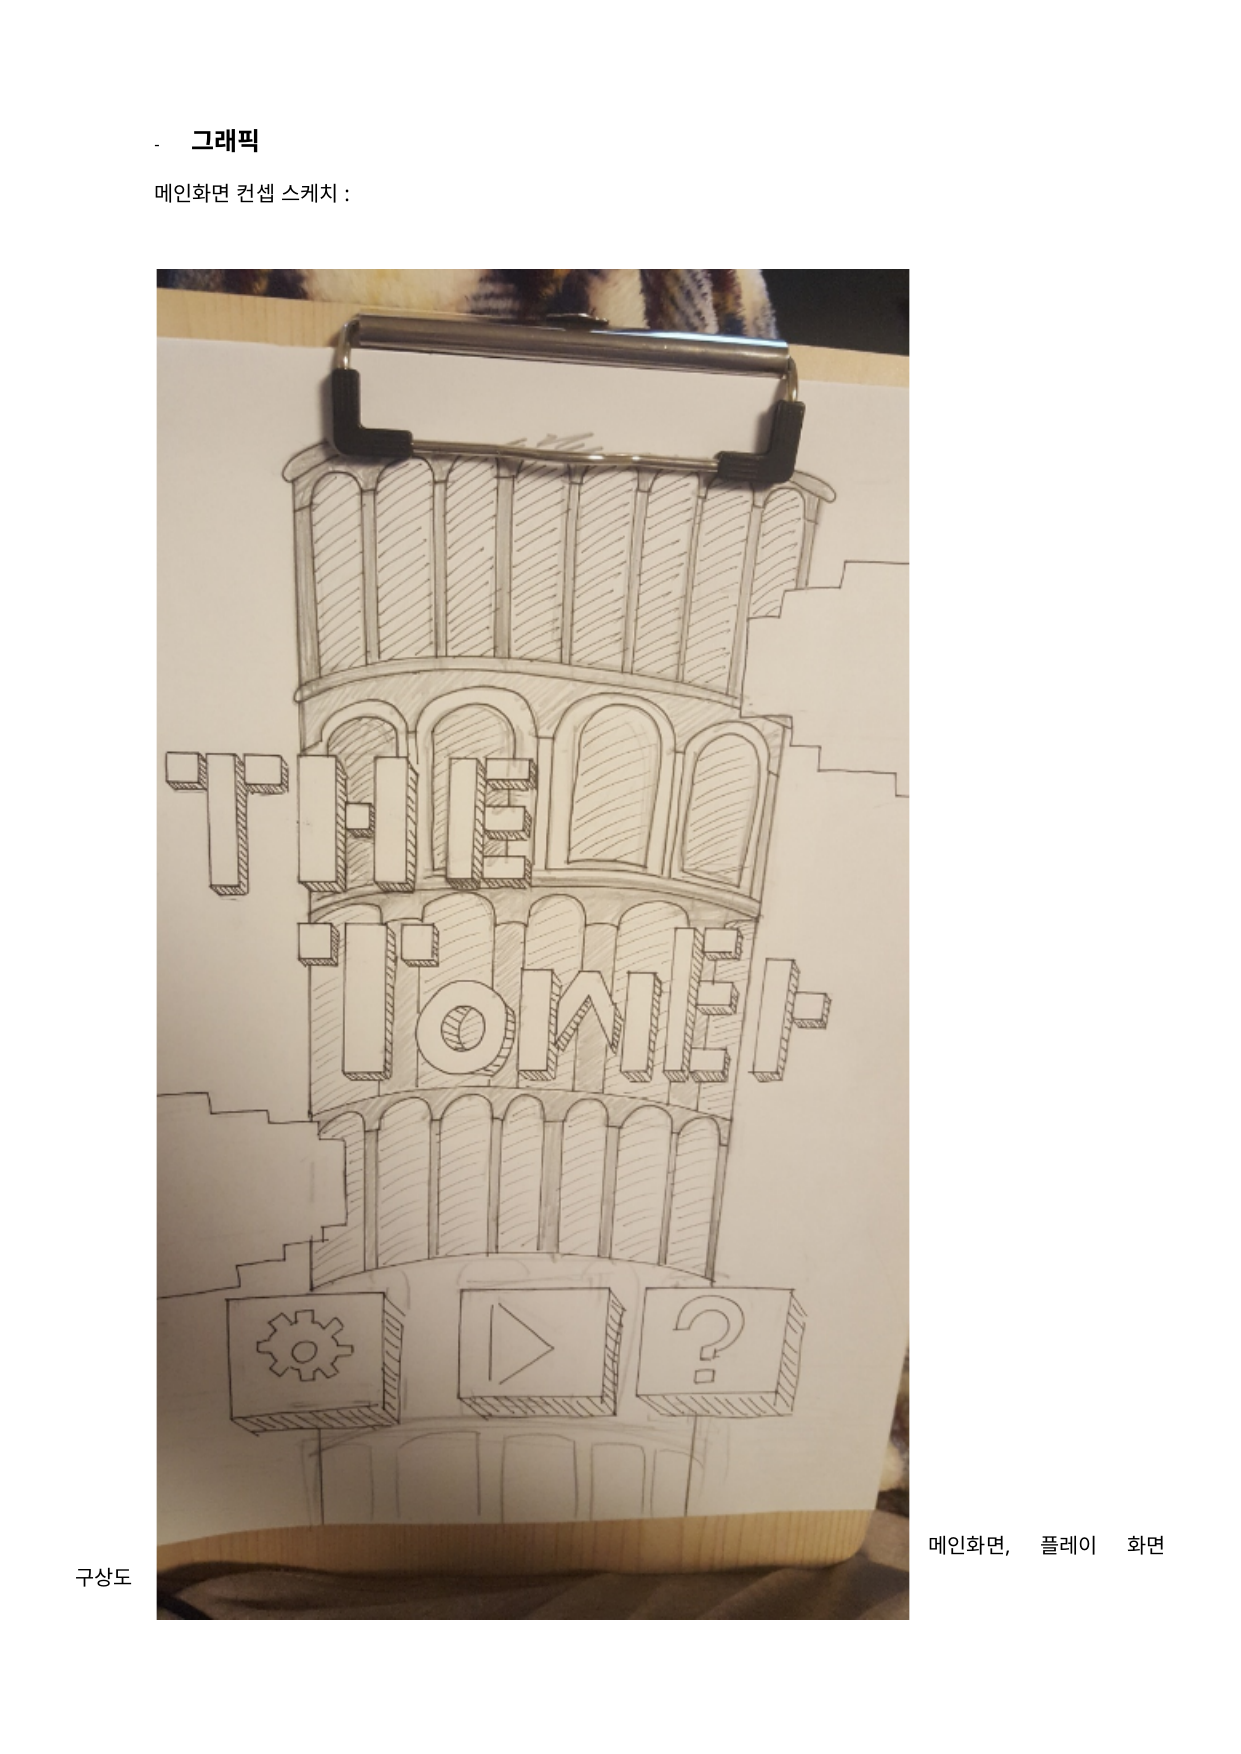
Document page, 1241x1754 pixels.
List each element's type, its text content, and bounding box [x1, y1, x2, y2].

list 그래픽 [154, 122, 1165, 158]
text 메인화면 컨셉 스케치 : [154, 177, 1165, 207]
picture [153, 269, 910, 1615]
text 메인화면, 플레이 화면 구상도 [910, 1529, 1165, 1591]
text 메인화면, 플레이 화면 구상도 [75, 1529, 153, 1591]
